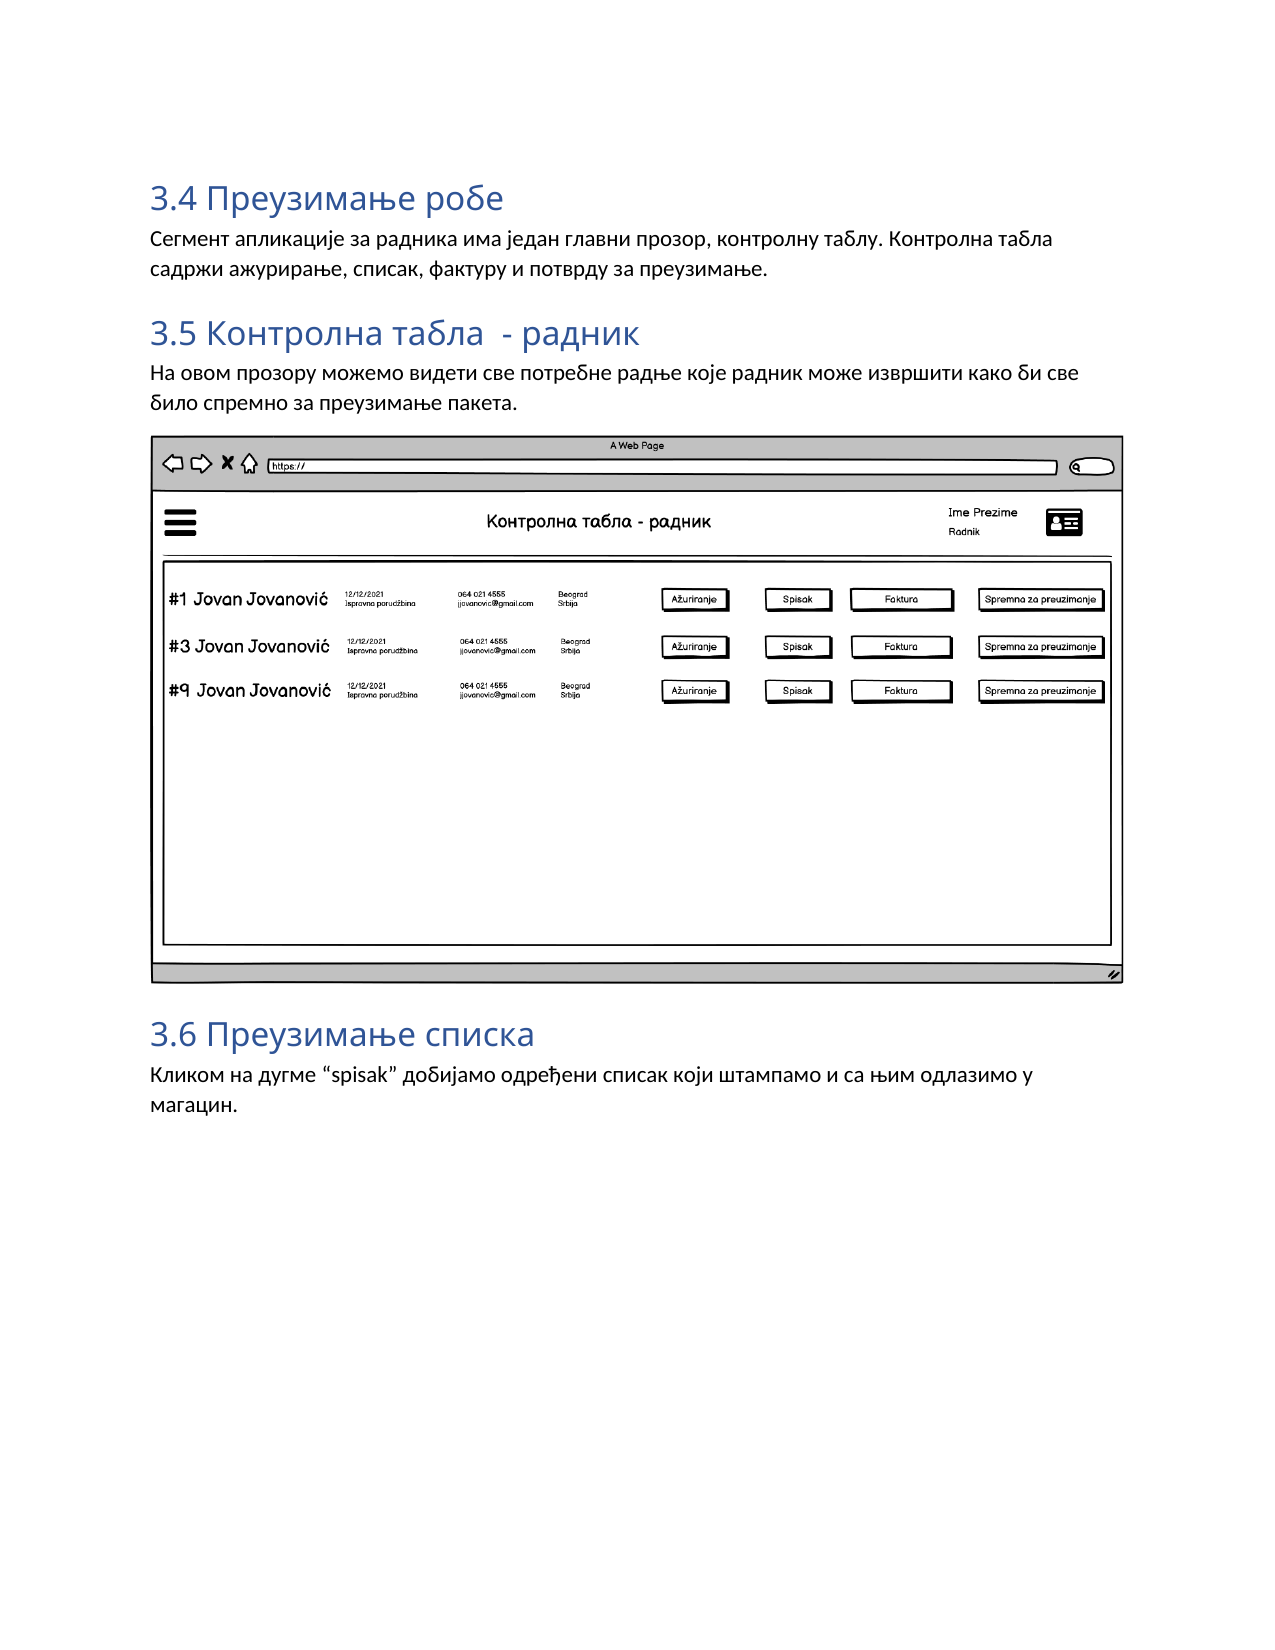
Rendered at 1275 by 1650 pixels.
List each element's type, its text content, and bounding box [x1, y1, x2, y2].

text Сегмент апликације за радника има један главни прозор, контролну таблу. Контролна табла садржи ажурирање, списак, фактуру и потврду за преузимање. [150, 224, 1125, 282]
picture [150, 435, 1124, 984]
text Кликом на дугме “spisak” добијамо одређени списак који штампамо и са њим одлазимо у магацин. [150, 1060, 1125, 1118]
text На овом прозору можемо видети све потребне радње које радник може извршити како би све било спремно за преузимање пакета. [150, 358, 1125, 417]
subtitle 3.5 Контролна табла - радник [150, 309, 1125, 355]
subtitle 3.6 Преузимање списка [150, 1011, 1125, 1056]
subtitle 3.4 Преузимање робе [150, 175, 1125, 220]
